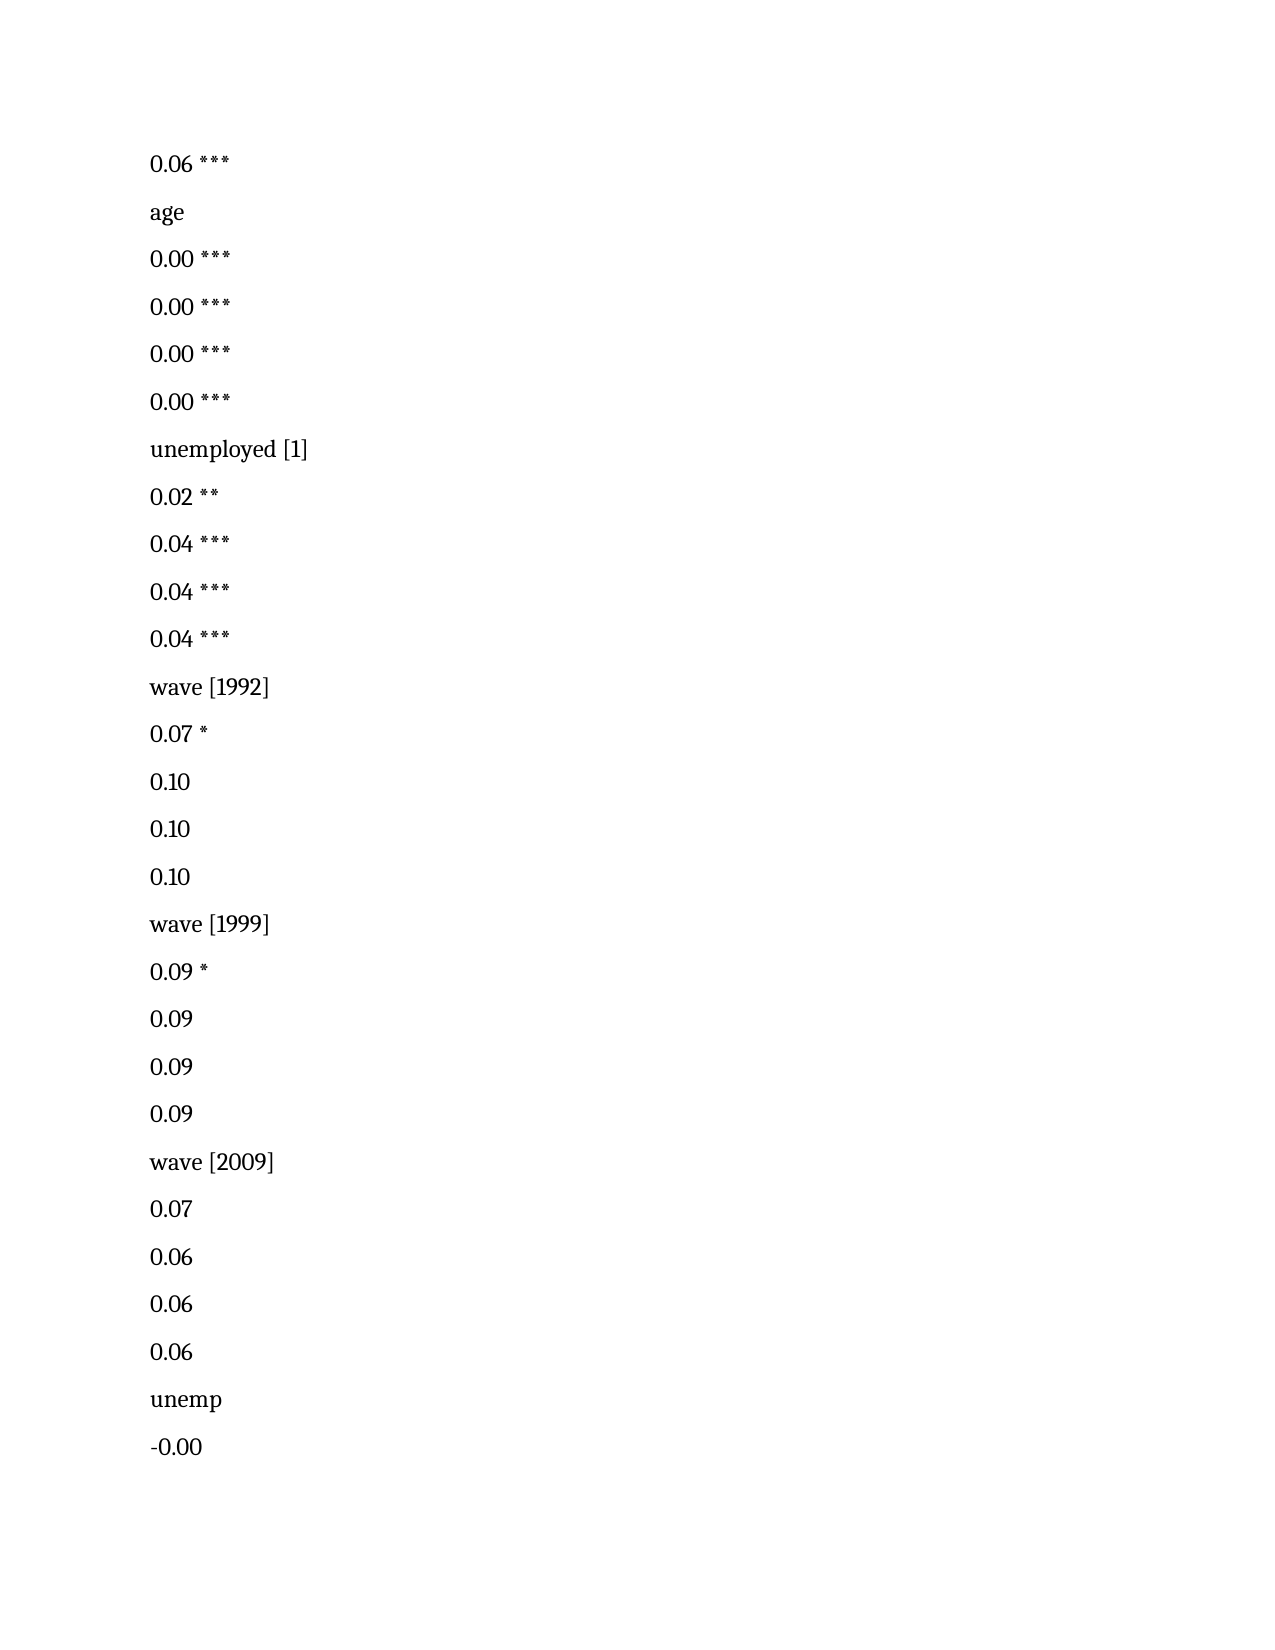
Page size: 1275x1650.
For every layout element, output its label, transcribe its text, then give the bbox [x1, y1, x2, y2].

text 0.06 [150, 1290, 1125, 1319]
text 0.09 [150, 1052, 1125, 1081]
text 0.00 *** [150, 387, 1125, 416]
text 0.09 * [150, 957, 1125, 986]
text age [150, 197, 1125, 226]
text 0.06 [150, 1337, 1125, 1366]
text 0.10 [150, 862, 1125, 891]
text 0.07 * [150, 720, 1125, 749]
text 0.07 [150, 1195, 1125, 1224]
text -0.00 [150, 1432, 1125, 1461]
text 0.04 *** [150, 625, 1125, 654]
text unemp [150, 1385, 1125, 1414]
text 0.06 [150, 1242, 1125, 1271]
text 0.04 *** [150, 530, 1125, 559]
text 0.10 [150, 767, 1125, 796]
text 0.02 ** [150, 482, 1125, 511]
text 0.06 *** [150, 150, 1125, 179]
text wave [2009] [150, 1147, 1125, 1176]
text 0.09 [150, 1100, 1125, 1129]
text 0.04 *** [150, 577, 1125, 606]
text 0.09 [150, 1005, 1125, 1034]
text 0.00 *** [150, 245, 1125, 274]
text unemployed [1] [150, 435, 1125, 464]
text 0.00 *** [150, 292, 1125, 321]
text 0.00 *** [150, 340, 1125, 369]
text wave [1999] [150, 910, 1125, 939]
text wave [1992] [150, 672, 1125, 701]
text 0.10 [150, 815, 1125, 844]
